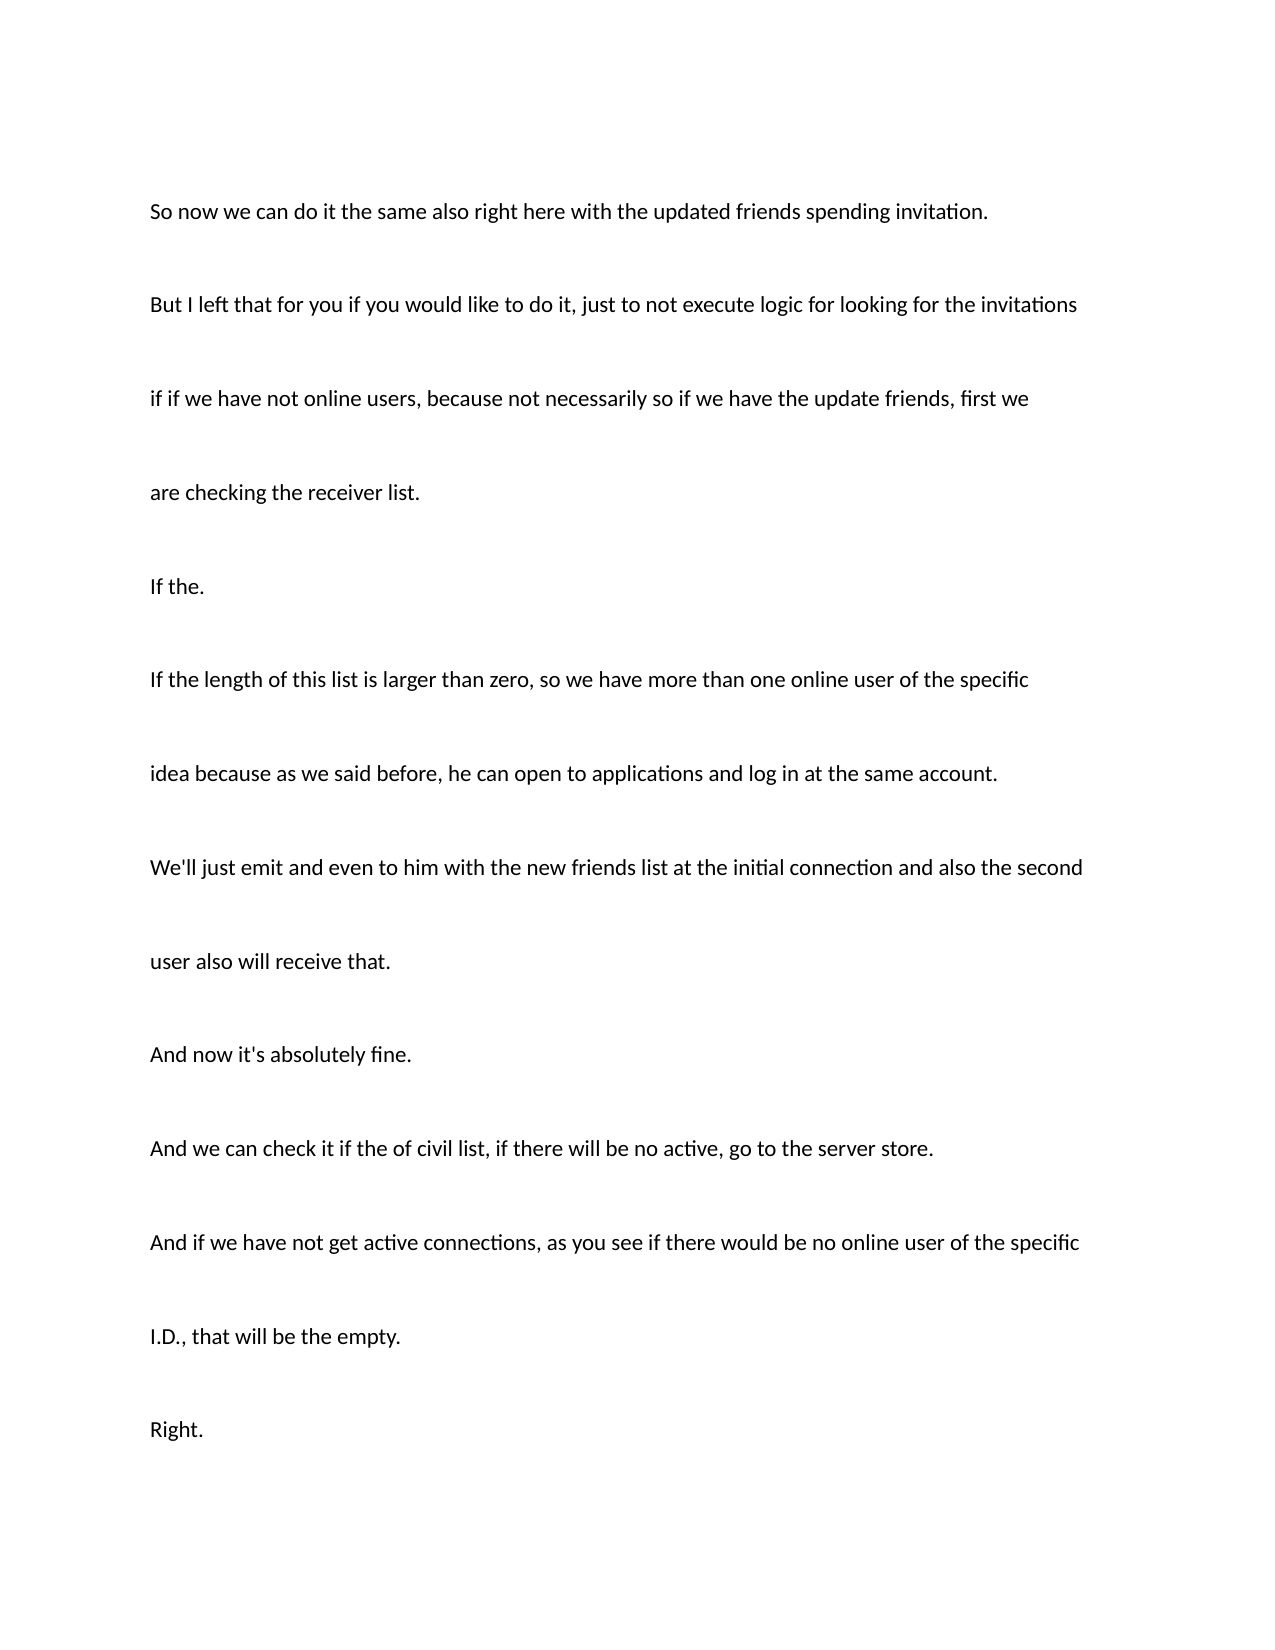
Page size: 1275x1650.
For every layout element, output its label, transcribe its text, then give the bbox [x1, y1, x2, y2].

text And now it's absolutely fine. [150, 1041, 1125, 1069]
text If the. [150, 572, 1125, 600]
text are checking the receiver list. [150, 478, 1125, 506]
text And if we have not get active connections, as you see if there would be no online user of the specific [150, 1228, 1125, 1256]
text if if we have not online users, because not necessarily so if we have the update friends, first we [150, 384, 1125, 412]
text idea because as we said before, he can open to applications and log in at the same account. [150, 759, 1125, 787]
text And we can check it if the of civil list, if there will be no active, go to the server store. [150, 1134, 1125, 1162]
text But I left that for you if you would like to do it, just to not execute logic for looking for the invitations [150, 291, 1125, 319]
text If the length of this list is larger than zero, so we have more than one online user of the specific [150, 666, 1125, 694]
text Right. [150, 1416, 1125, 1444]
text We'll just emit and even to him with the new friends list at the initial connection and also the second [150, 853, 1125, 881]
text So now we can do it the same also right here with the updated friends spending invitation. [150, 197, 1125, 225]
text I.D., that will be the empty. [150, 1322, 1125, 1350]
text user also will receive that. [150, 947, 1125, 975]
